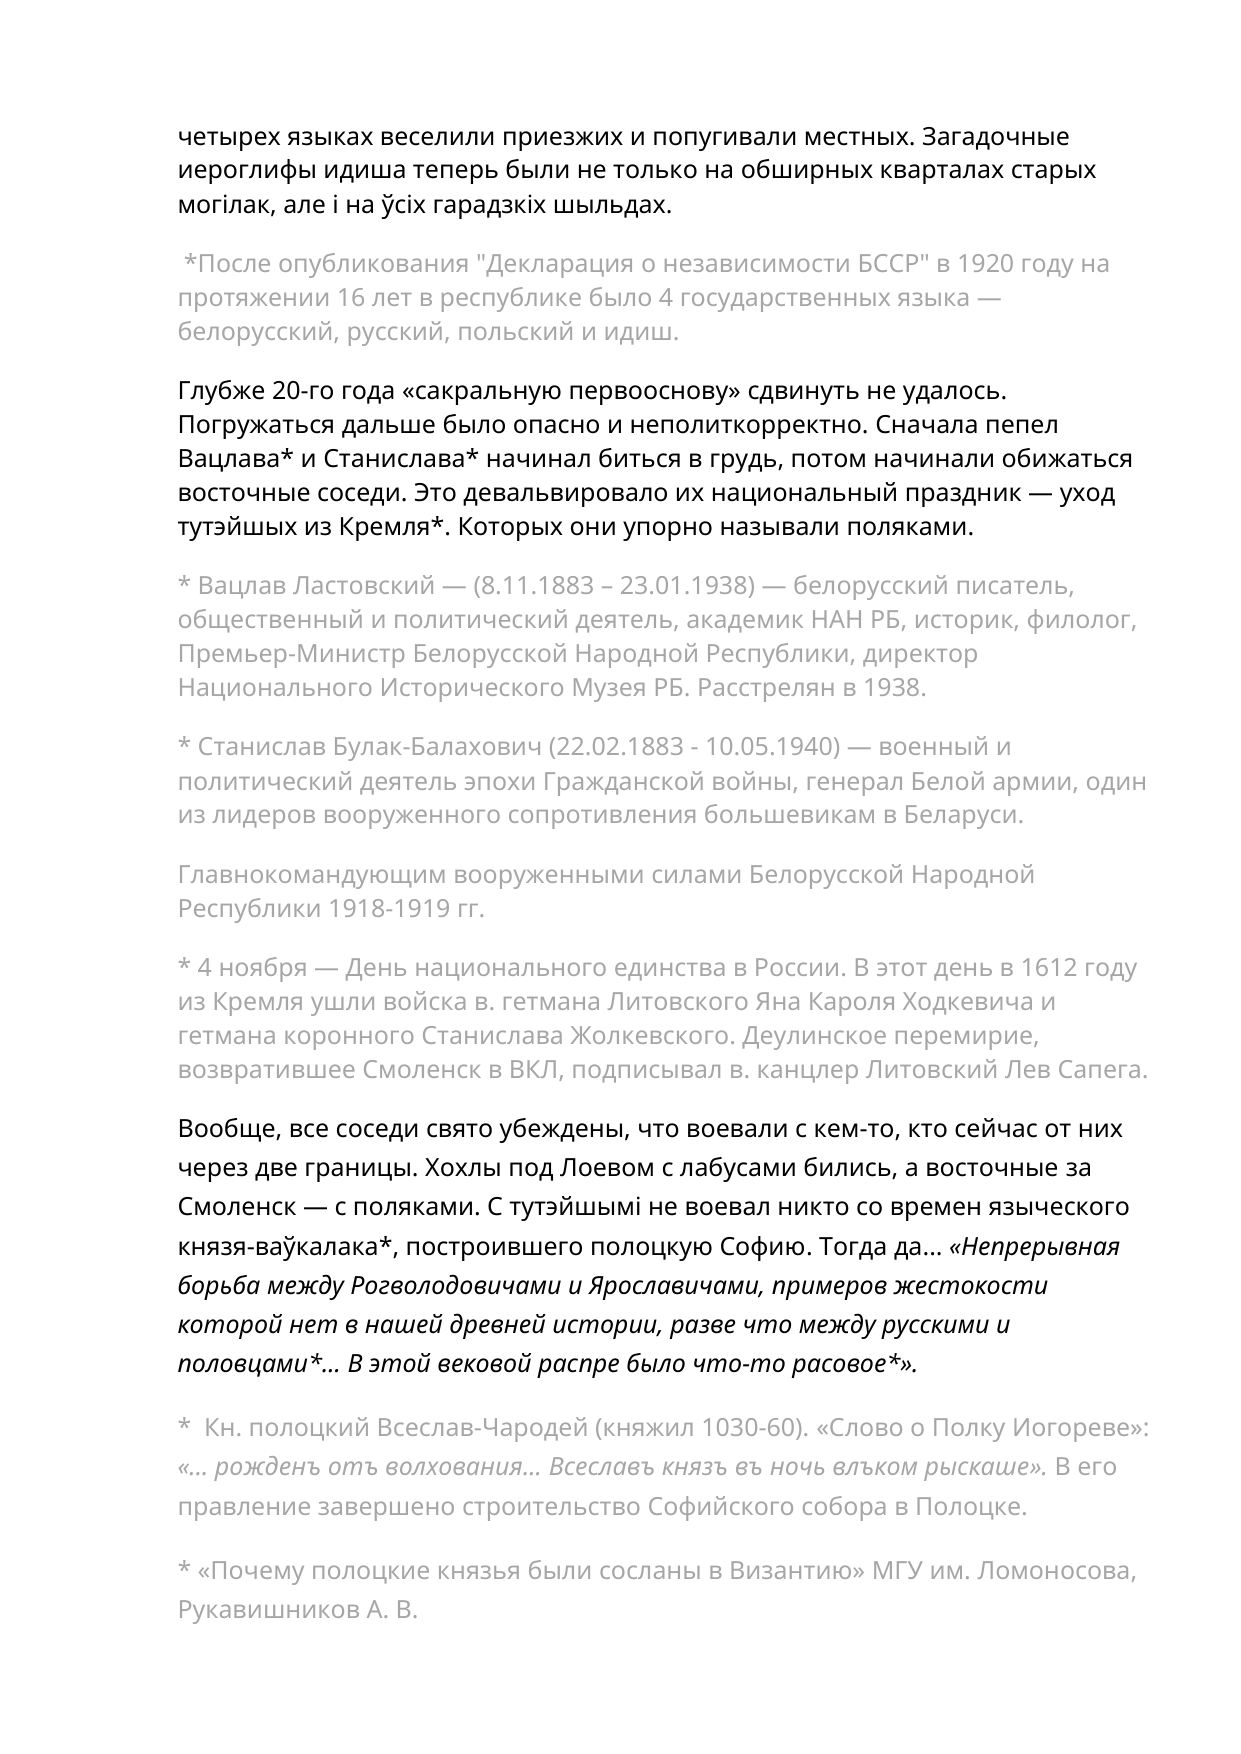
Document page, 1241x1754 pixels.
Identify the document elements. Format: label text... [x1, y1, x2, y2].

text * Кн. полоцкий Всеслав-Чародей (княжил 1030-60). «Слово о Полку Иогореве»: «... рожденъ отъ волхования... Всеславъ князъ въ ночь влъком рыскаше». В его правление завершено строительство Софийского собора в Полоцке. [177, 1410, 1152, 1522]
text Глубже 20-го года «сакральную первооснову» сдвинуть не удалось. Погружаться дальше было опасно и неполиткорректно. Сначала пепел Вацлава* и Станислава* начинал биться в грудь, потом начинали обижаться восточные соседи. Это девальвировало их национальный праздник — уход тутэйшых из Кремля*. Которых они упорно называли поляками. [177, 372, 1152, 543]
text * Станислав Булак-Балахович (22.02.1883 - 10.05.1940) — военный и политический деятель эпохи Гражданской войны, генерал Белой армии, один из лидеров вооруженного сопротивления большевикам в Беларуси. [177, 729, 1152, 831]
text *После опубликования "Декларация о независимости БССР" в 1920 году на протяжении 16 лет в республике было 4 государственных языка — белорусский, русский, польский и идиш. [177, 245, 1152, 347]
text * «Почему полоцкие князья были сосланы в Византию» МГУ им. Ломоносова, Рукавишников А. В. [177, 1552, 1152, 1626]
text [177, 118, 1152, 220]
text * Вацлав Ластовский — (8.11.1883 – 23.01.1938) — белорусский писатель, общественный и политический деятель, академик НАН РБ, историк, филолог, Премьер-Министр Белорусской Народной Республики, директор Национального Исторического Музея РБ. Расстрелян в 1938. [177, 568, 1152, 704]
text Главнокомандующим вооруженными силами Белорусской Народной Республики 1918-1919 гг. [177, 856, 1152, 924]
text * 4 ноября — День национального единства в России. В этот день в 1612 году из Кремля ушли войска в. гетмана Литовского Яна Кароля Ходкевича и гетмана коронного Станислава Жолкевского. Деулинское перемирие, возвратившее Смоленск в ВКЛ, подписывал в. канцлер Литовский Лев Сапега. [177, 949, 1152, 1086]
text Вообще, все соседи свято убеждены, что воевали с кем-то, кто сейчас от них через две границы. Хохлы под Лоевом с лабусами бились, а восточные за Смоленск — с поляками. С тутэйшымі не воевал никто со времен языческого князя-ваўкалака*, построившего полоцкую Софию. Тогда да... «Непрерывная борьба между Рогволодовичами и Ярославичами, примеров жестокости которой нет в нашей древней истории, разве что между русскими и половцами*... В этой вековой распре было что-то расовое*». [177, 1111, 1152, 1380]
